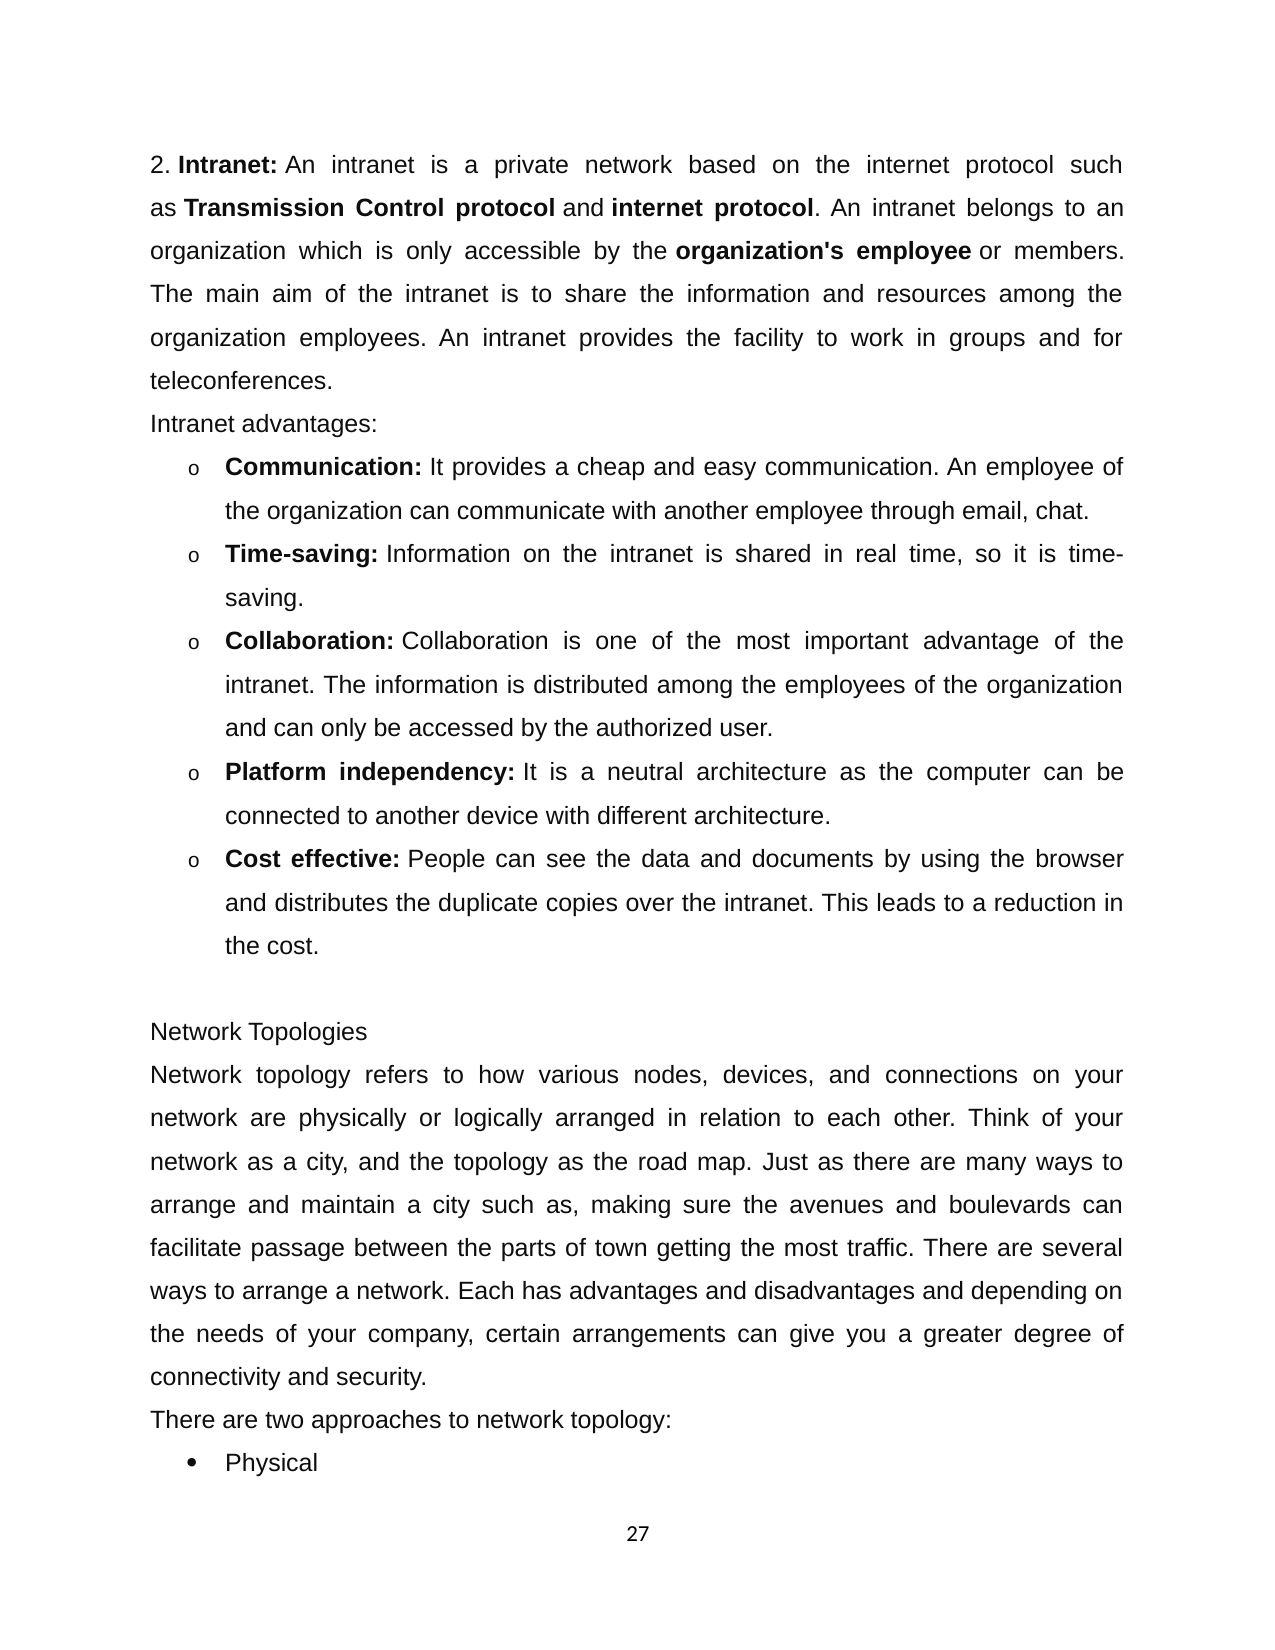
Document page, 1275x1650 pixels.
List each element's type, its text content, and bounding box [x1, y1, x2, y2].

list Platform independency: It is a neutral architecture as the computer can be connected to another device with different architecture. [187, 757, 1125, 829]
list Physical [187, 1448, 1125, 1477]
text Intranet advantages: [150, 409, 1125, 437]
list Collaboration: Collaboration is one of the most important advantage of the intranet. The information is distributed among the employees of the organization and can only be accessed by the authorized user. [187, 626, 1125, 742]
text Network Topologies [150, 1017, 1125, 1046]
list Cost effective: People can see the data and documents by using the browser and distributes the duplicate copies over the intranet. This leads to a reduction in the cost. [187, 844, 1125, 960]
text There are two approaches to network topology: [150, 1405, 1125, 1434]
list Time-saving: Information on the intranet is shared in real time, so it is time-saving. [187, 539, 1125, 612]
text 2. Intranet: An intranet is a private network based on the internet protocol such as Transmission Control protocol and internet protocol. An intranet belongs to an organization which is only accessible by the organization's employee or members. The main aim of the intranet is to share the information and resources among the organization employees. An intranet provides the facility to work in groups and for teleconferences. [150, 150, 1125, 394]
text Network topology refers to how various nodes, devices, and connections on your network are physically or logically arranged in relation to each other. Think of your network as a city, and the topology as the road map. Just as there are many ways to arrange and maintain a city such as, making sure the avenues and boulevards can facilitate passage between the parts of town getting the most traffic. There are several ways to arrange a network. Each has advantages and disadvantages and depending on the needs of your company, certain arrangements can give you a greater degree of connectivity and security. [150, 1060, 1125, 1391]
list Communication: It provides a cheap and easy communication. An employee of the organization can communicate with another employee through email, chat. [187, 452, 1125, 525]
